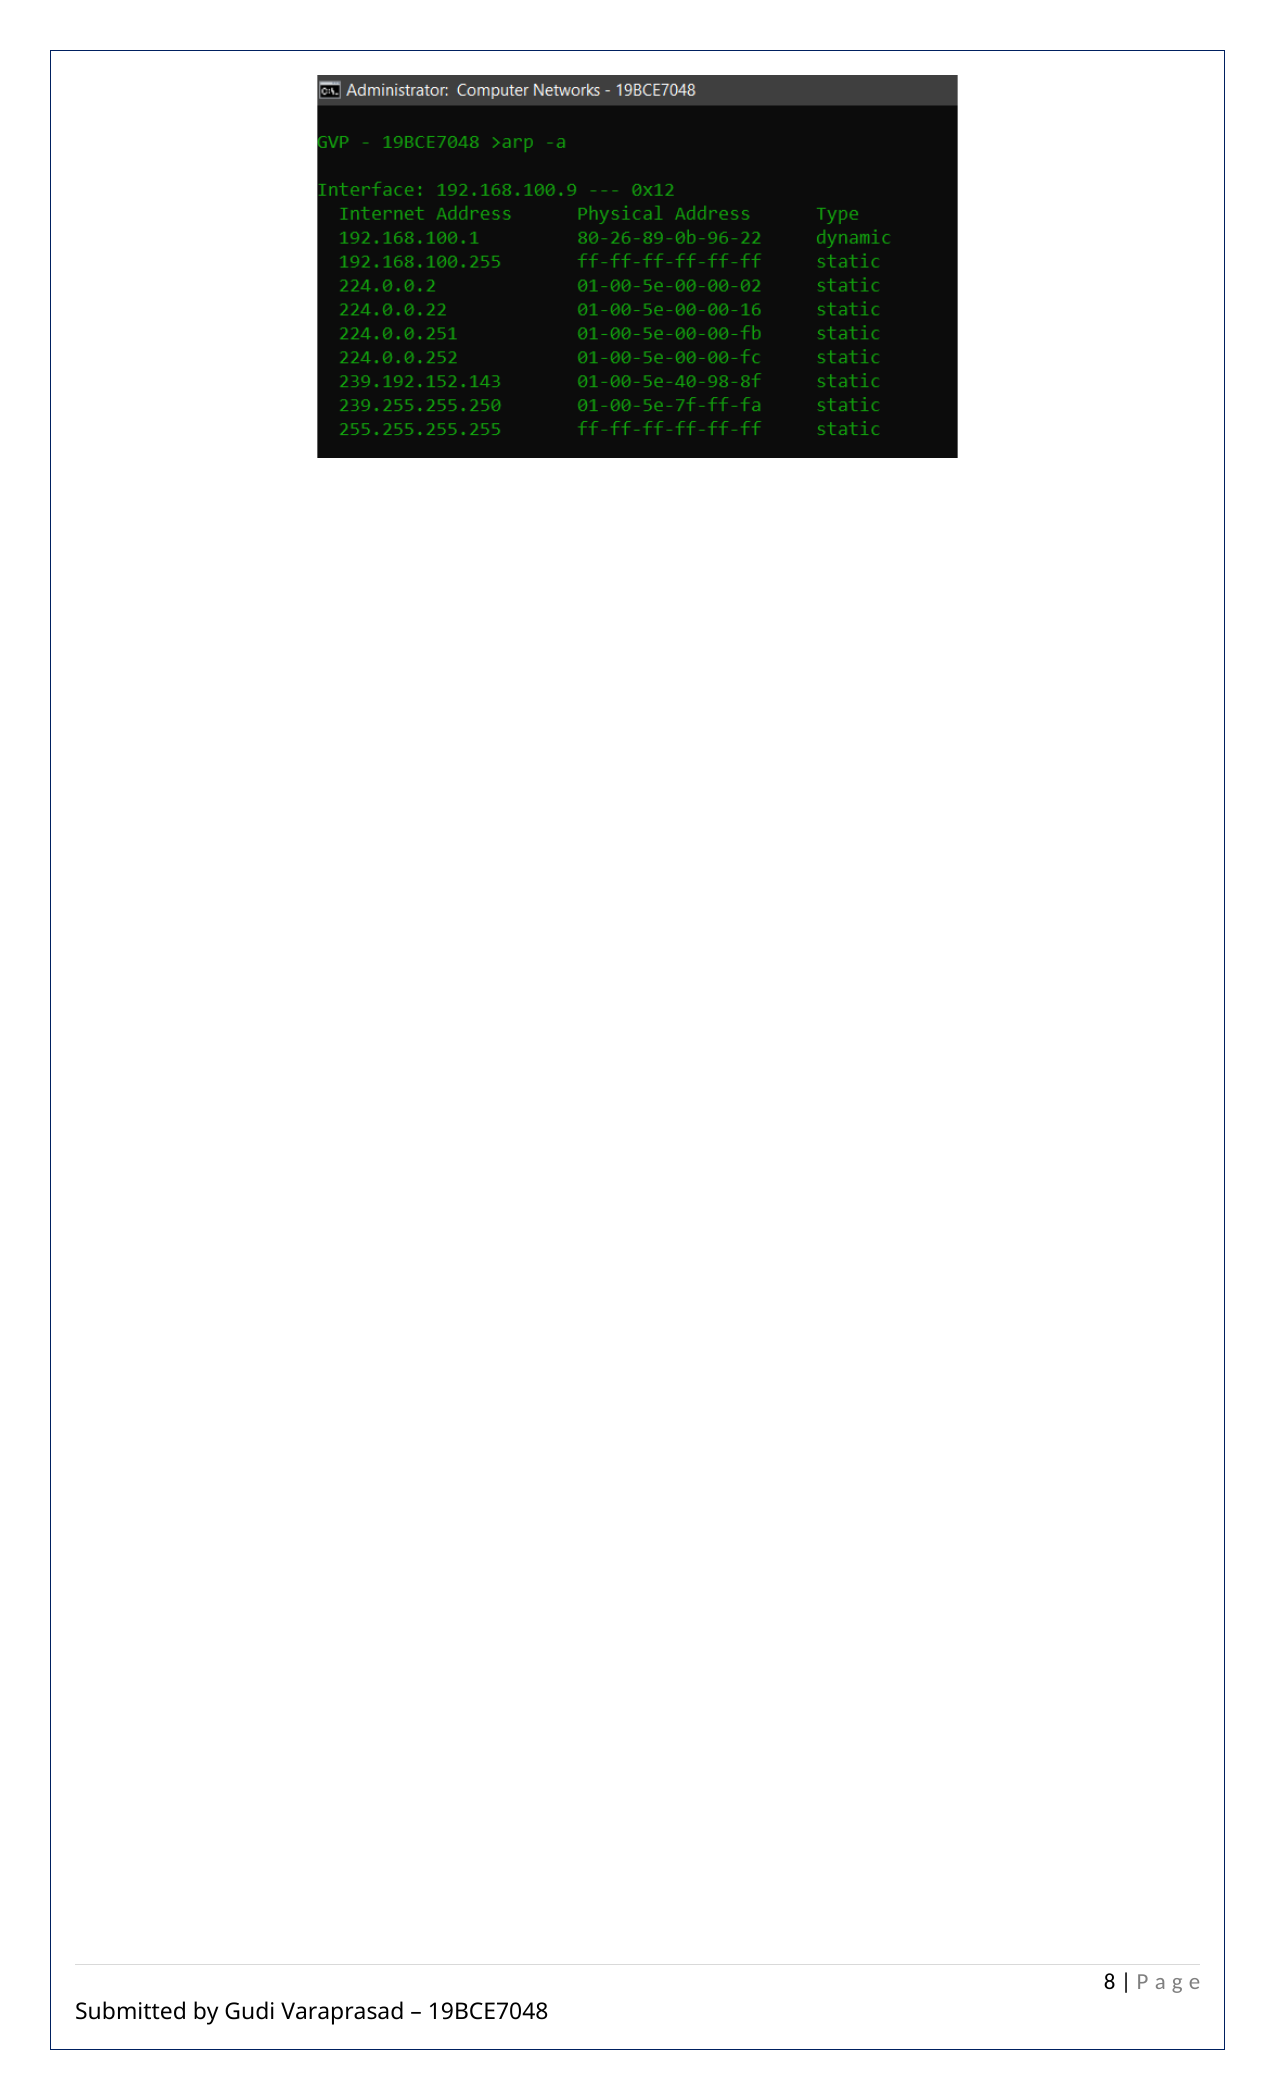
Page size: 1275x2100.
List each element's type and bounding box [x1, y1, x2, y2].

picture [317, 75, 958, 458]
